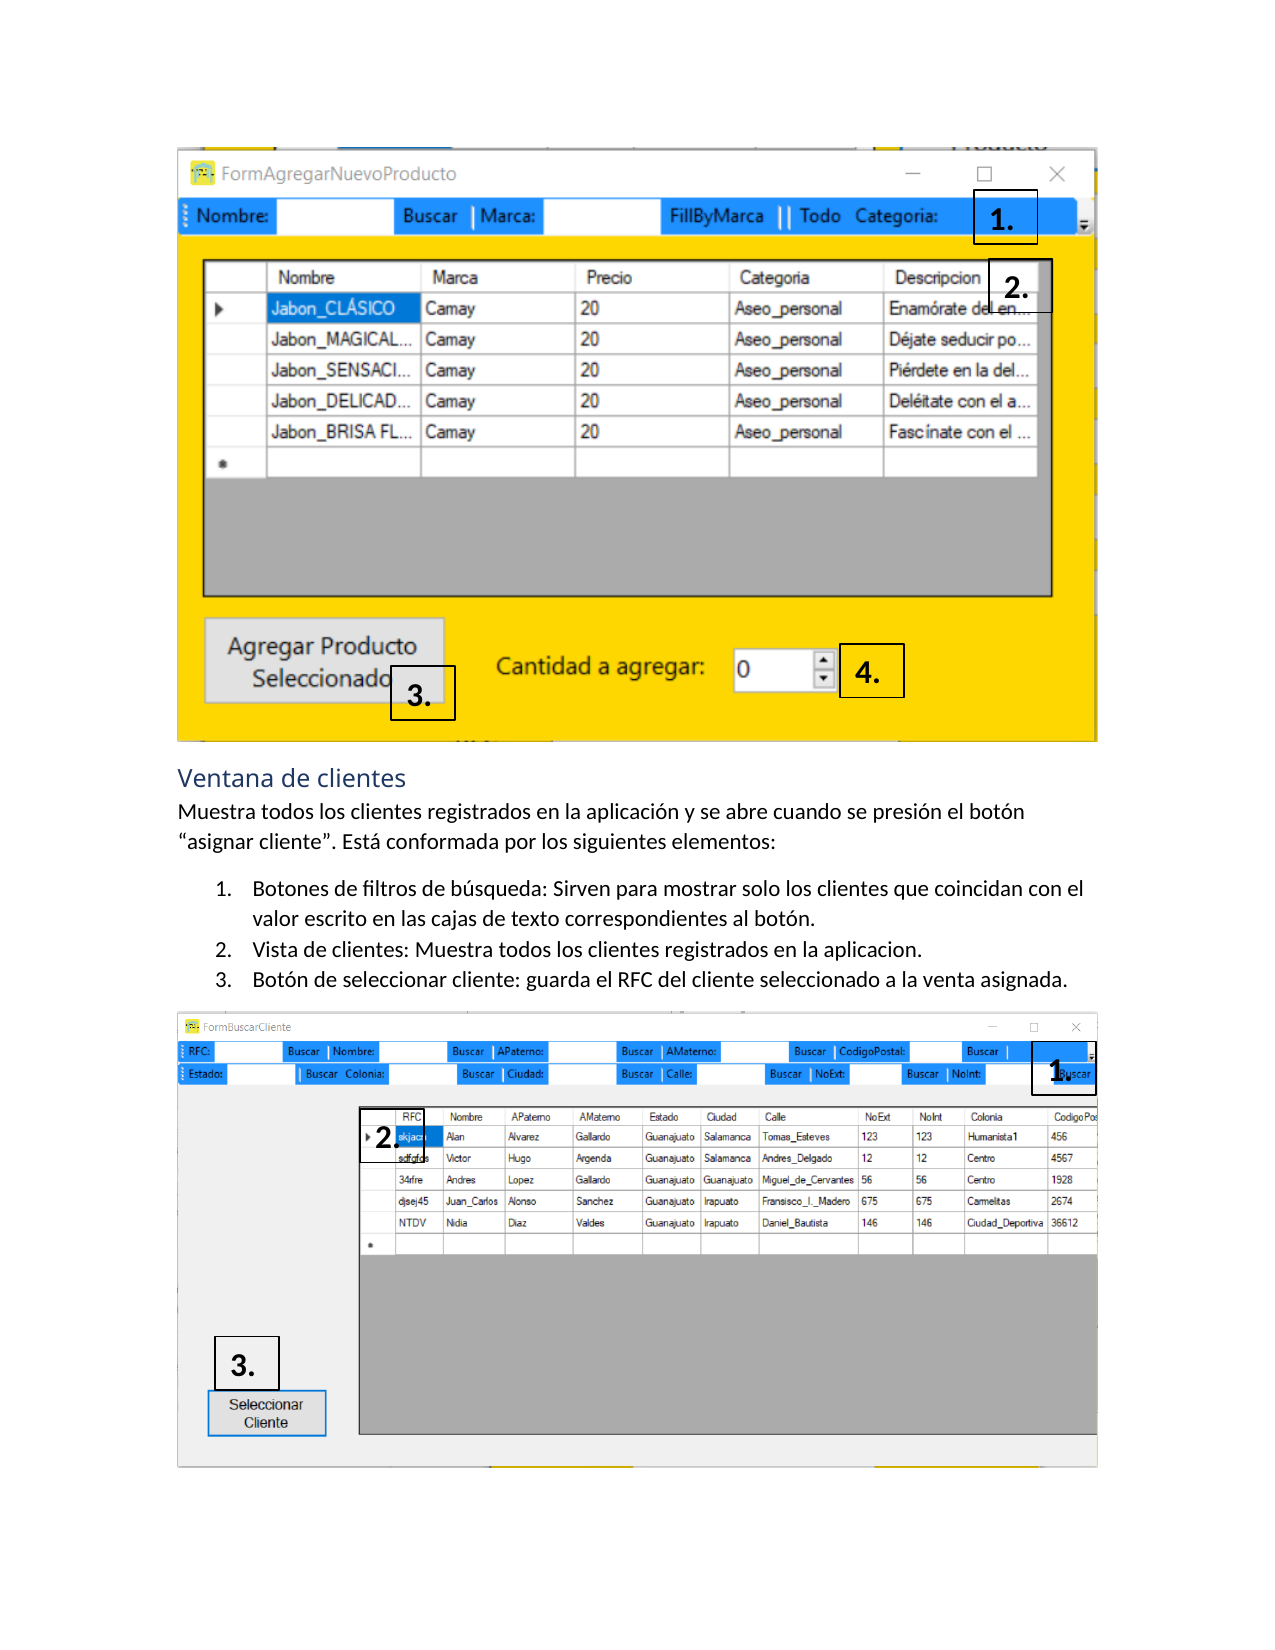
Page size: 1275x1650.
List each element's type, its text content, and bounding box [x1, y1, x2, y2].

picture [177, 1011, 1098, 1468]
list Botón de seleccionar cliente: guarda el RFC del cliente seleccionado a la venta asignada. [215, 965, 1098, 993]
picture [177, 147, 1098, 742]
subtitle Ventana de clientes [177, 761, 1098, 794]
list Vista de clientes: Muestra todos los clientes registrados en la aplicacion. [215, 935, 1098, 963]
list Botones de filtros de búsqueda: Sirven para mostrar solo los clientes que coincidan con el valor escrito en las cajas de texto correspondientes al botón. [215, 874, 1098, 933]
text Muestra todos los clientes registrados en la aplicación y se abre cuando se presión el botón “asignar cliente”. Está conformada por los siguientes elementos: [177, 797, 1098, 856]
